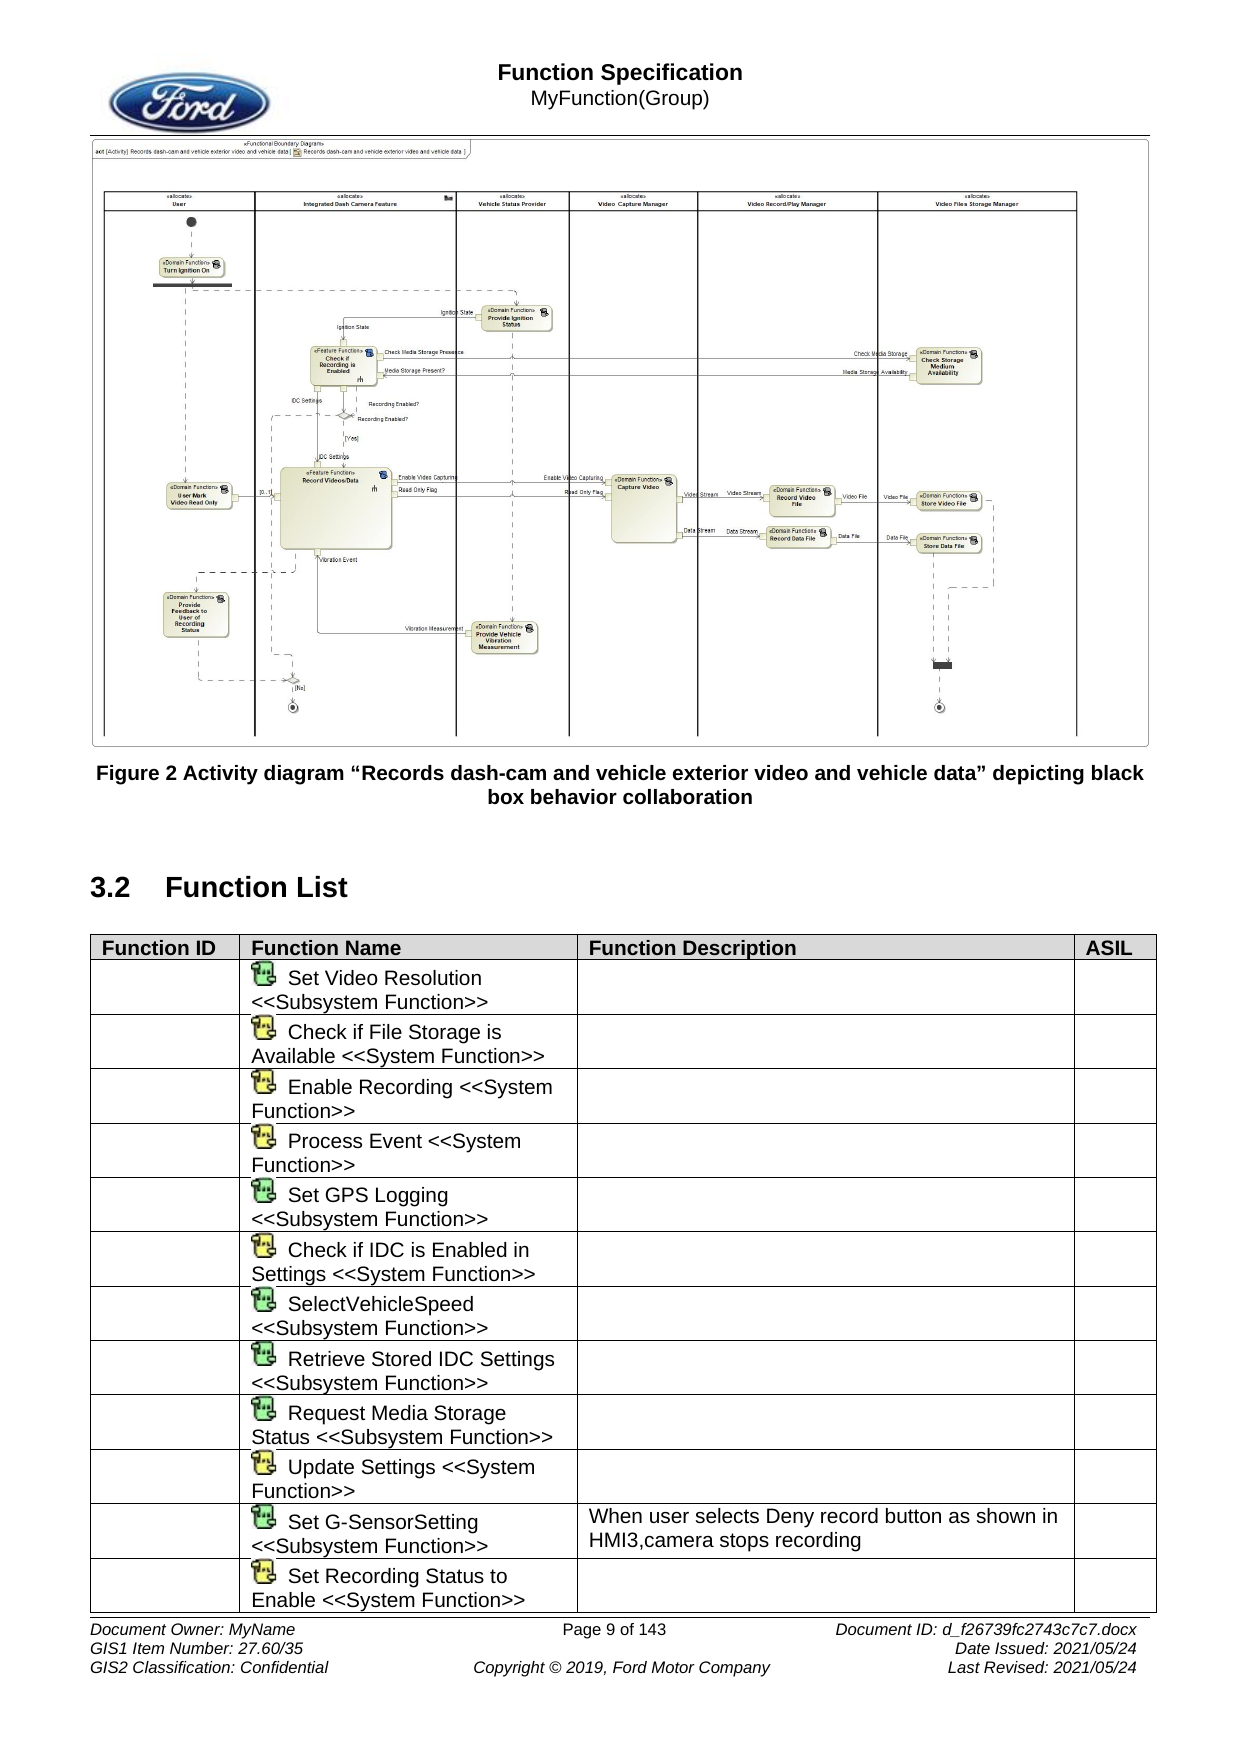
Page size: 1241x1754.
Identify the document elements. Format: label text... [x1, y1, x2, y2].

table_cell Retrieve Stored IDC Settings <<Subsystem Function>> [240, 1341, 577, 1394]
table_cell Update Settings <<System Function>> [240, 1450, 577, 1503]
table_cell Enable Recording <<System Function>> [240, 1069, 577, 1122]
table_cell [1075, 1450, 1156, 1503]
table_cell [91, 1124, 239, 1177]
table_cell [91, 1069, 239, 1122]
subtitle Function List [90, 871, 1150, 904]
table_header ASIL [1075, 935, 1156, 959]
picture [251, 960, 277, 986]
table_cell [1075, 1069, 1156, 1122]
picture [251, 1504, 277, 1529]
table_cell [91, 1450, 239, 1503]
table_cell [1075, 1395, 1156, 1449]
table_cell Request Media Storage Status <<Subsystem Function>> [240, 1395, 577, 1449]
table_cell [91, 960, 239, 1014]
table_cell Check if File Storage is Available <<System Function>> [240, 1015, 577, 1068]
table_cell [1075, 1124, 1156, 1177]
table_cell Set G-SensorSetting <<Subsystem Function>> [240, 1504, 577, 1557]
table_cell [91, 1178, 239, 1231]
table_cell [1075, 960, 1156, 1014]
picture [251, 1558, 277, 1584]
table_cell [578, 1559, 1074, 1612]
picture [251, 1395, 277, 1421]
table_cell [91, 1395, 239, 1449]
picture [251, 1449, 277, 1475]
table_cell SelectVehicleSpeed <<Subsystem Function>> [240, 1287, 577, 1340]
table_header Function Description [578, 935, 1074, 959]
table_cell [578, 1069, 1074, 1122]
table_cell [1075, 1178, 1156, 1231]
table_cell [578, 1232, 1074, 1286]
picture [251, 1232, 277, 1258]
table_cell [578, 960, 1074, 1014]
table_cell [91, 1232, 239, 1286]
table_cell Check if IDC is Enabled in Settings <<System Function>> [240, 1232, 577, 1286]
picture [251, 1069, 277, 1094]
table_cell [578, 1450, 1074, 1503]
table_cell [91, 1341, 239, 1394]
table_cell [578, 1124, 1074, 1177]
table_cell [1075, 1341, 1156, 1394]
table_cell [578, 1015, 1074, 1068]
table_header Function ID [91, 935, 239, 959]
table_cell [1075, 1015, 1156, 1068]
table_cell [578, 1395, 1074, 1449]
table_cell [578, 1178, 1074, 1231]
table_cell Set Recording Status to Enable <<System Function>> [240, 1559, 577, 1612]
table_cell [1075, 1232, 1156, 1286]
table_cell Set GPS Logging <<Subsystem Function>> [240, 1178, 577, 1231]
table_cell [1075, 1504, 1156, 1557]
table_cell Process Event <<System Function>> [240, 1124, 577, 1177]
table_header Function Name [240, 935, 577, 959]
table_cell [91, 1287, 239, 1340]
table_cell Set Video Resolution <<Subsystem Function>> [240, 960, 577, 1014]
table_cell [1075, 1287, 1156, 1340]
table_cell [1075, 1559, 1156, 1612]
picture [251, 1177, 277, 1203]
table_cell When user selects Deny record button as shown in HMI3,camera stops recording [578, 1504, 1074, 1557]
picture [251, 1014, 277, 1040]
picture [89, 53, 1151, 749]
picture [251, 1286, 277, 1312]
table_cell [578, 1341, 1074, 1394]
table_cell [91, 1504, 239, 1557]
table_cell [91, 1015, 239, 1068]
picture [251, 1123, 277, 1149]
picture [251, 1341, 277, 1366]
table_cell [91, 1559, 239, 1612]
table_cell [578, 1287, 1074, 1340]
